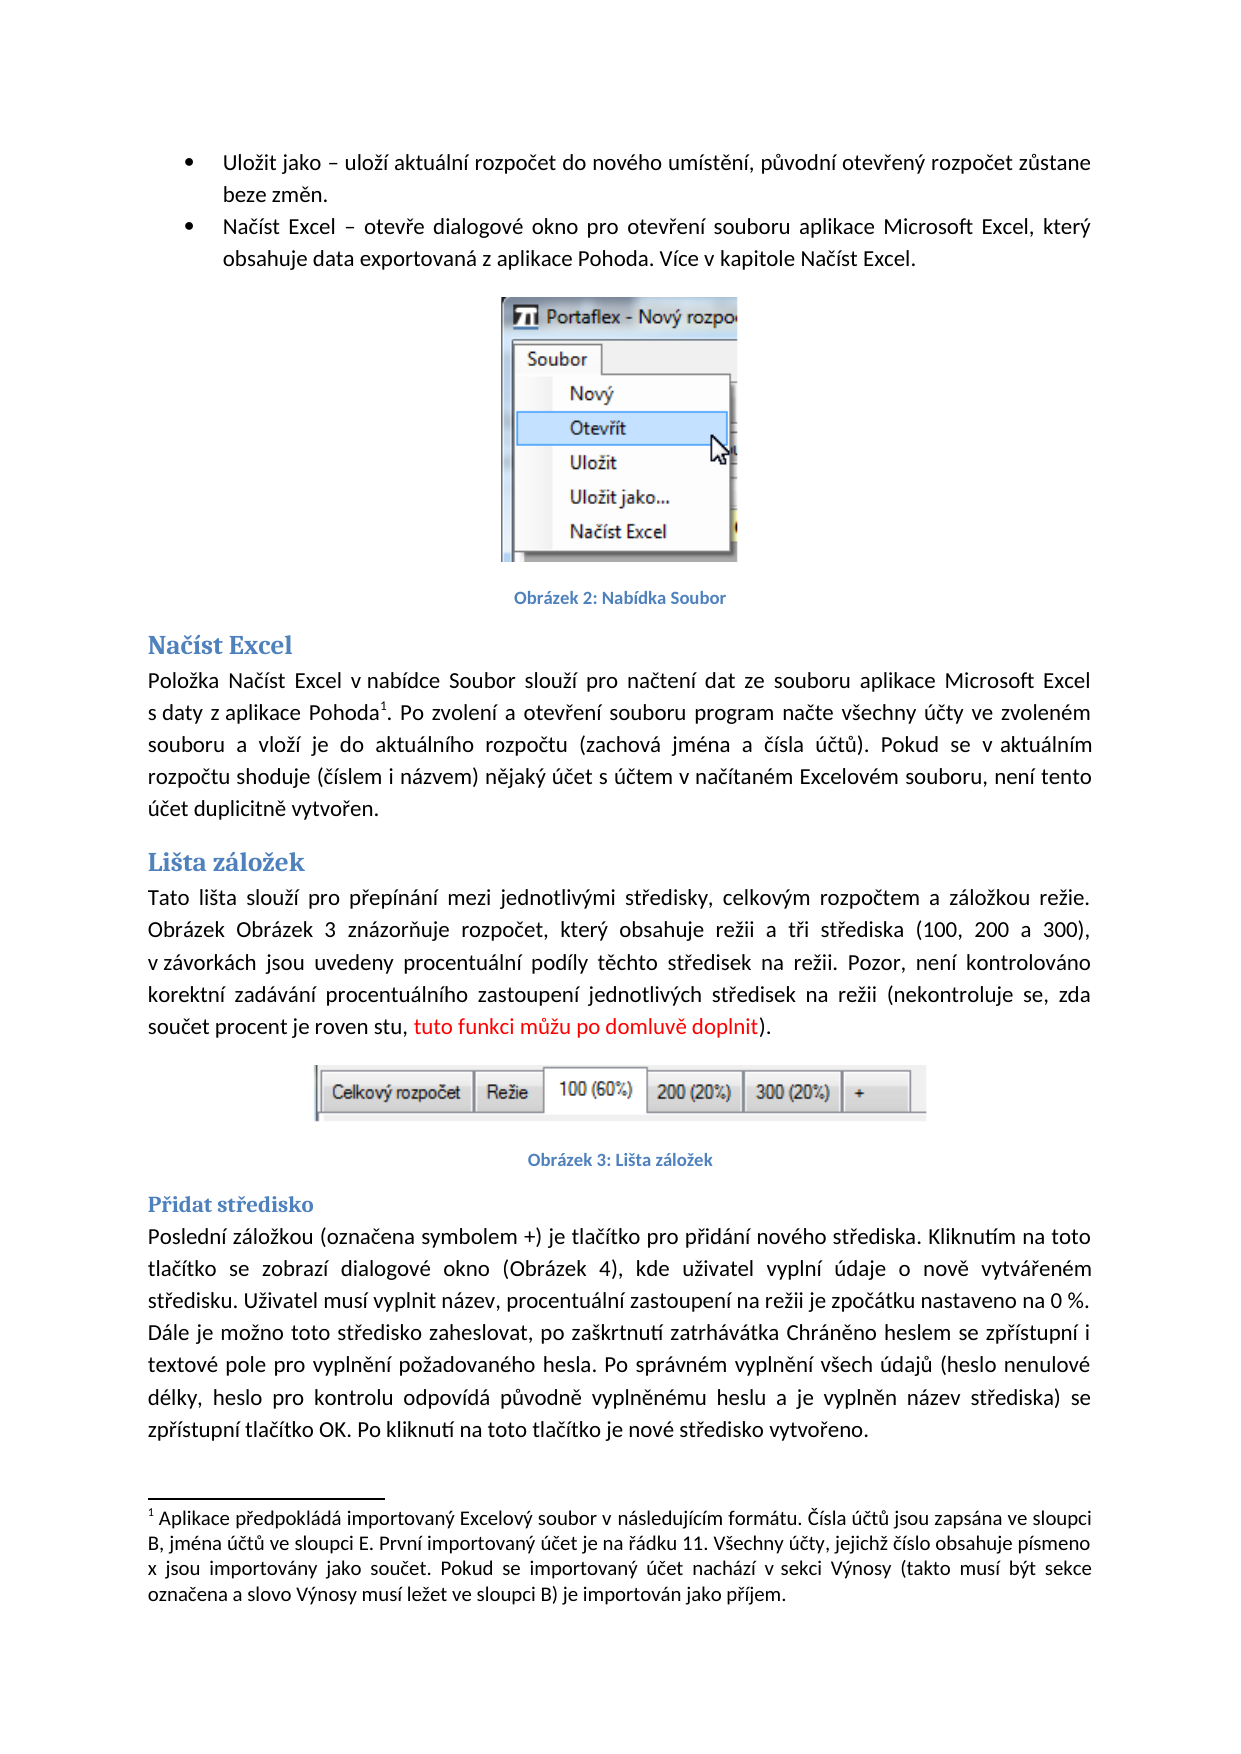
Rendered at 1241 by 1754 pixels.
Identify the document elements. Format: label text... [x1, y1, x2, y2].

picture [501, 297, 739, 562]
text Poslední záložkou (označena symbolem +) je tlačítko pro přidání nového střediska. Kliknutím na toto tlačítko se zobrazí dialogové okno (Obrázek 4), kde uživatel vyplní údaje o nově vytvářeném středisku. Uživatel musí vyplnit název, procentuální zastoupení na režii je zpočátku nastaveno na 0 %. Dále je možno toto středisko zaheslovat, po zaškrtnutí zatrhávátka Chráněno heslem se zpřístupní i textové pole pro vyplnění požadovaného hesla. Po správném vyplnění všech údajů (heslo nenulové délky, heslo pro kontrolu odpovídá původně vyplněnému heslu a je vyplněn název střediska) se zpřístupní tlačítko OK. Po kliknutí na toto tlačítko je nové středisko vytvořeno. [148, 1222, 1093, 1443]
list Načíst Excel – otevře dialogové okno pro otevření souboru aplikace Microsoft Excel, který obsahuje data exportovaná z aplikace Pohoda. Více v kapitole Načíst Excel. [185, 212, 1093, 272]
text Obrázek 2: Nabídka Soubor [148, 586, 1093, 609]
list Uložit jako – uloží aktuální rozpočet do nového umístění, původní otevřený rozpočet zůstane beze změn. [185, 148, 1093, 208]
picture [313, 1065, 927, 1123]
text Tato lišta slouží pro přepínání mezi jednotlivými středisky, celkovým rozpočtem a záložkou režie. Obrázek 3 znázorňuje rozpočet, který obsahuje režii a tři střediska (100, 200 a 300), v závorkách jsou uvedeny procentuální podíly těchto středisek na režii. Pozor, není kontrolováno korektní zadávání procentuálního zastoupení jednotlivých středisek na režii (nekontroluje se, zda součet procent je roven stu, tuto funkci můžu po domluvě doplnit). [148, 883, 1093, 1040]
text Položka Načíst Excel v nabídce Soubor slouží pro načtení dat ze souboru aplikace Microsoft Excel s daty z aplikace Pohoda. Po zvolení a otevření souboru program načte všechny účty ve zvoleném souboru a vloží je do aktuálního rozpočtu (zachová jména a čísla účtů). Pokud se v aktuálním rozpočtu shoduje (číslem i názvem) nějaký účet s účtem v načítaném Excelovém souboru, není tento účet duplicitně vytvořen. [148, 666, 1093, 822]
subtitle Lišta záložek [148, 847, 1093, 879]
subtitle Přidat středisko [148, 1192, 1093, 1218]
subtitle Načíst Excel [148, 630, 1093, 661]
text Obrázek 3: Lišta záložek [148, 1148, 1093, 1171]
